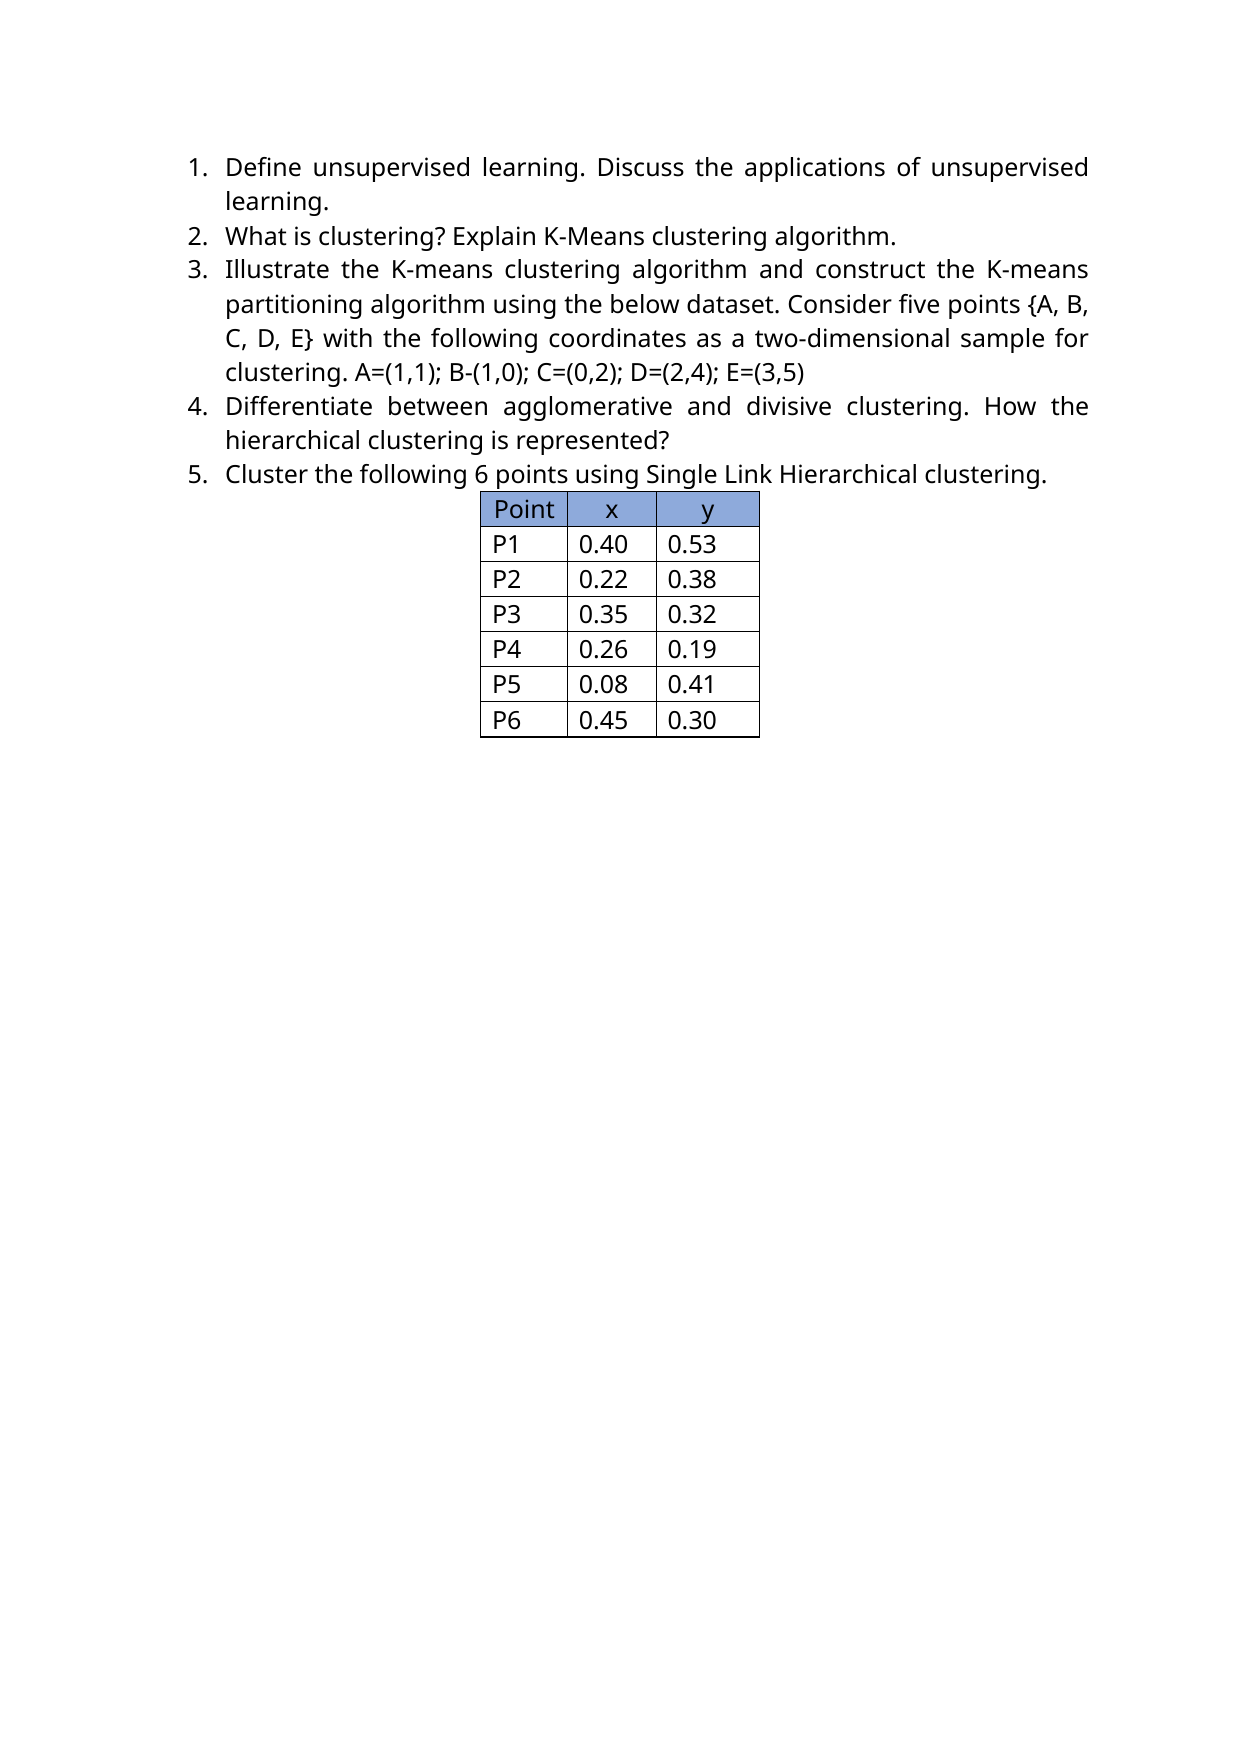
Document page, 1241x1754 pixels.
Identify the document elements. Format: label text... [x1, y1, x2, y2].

list What is clustering? Explain K-Means clustering algorithm. [187, 218, 1090, 252]
list Define unsupervised learning. Discuss the applications of unsupervised learning. [187, 150, 1090, 218]
table_cell 0.22 [568, 562, 656, 596]
table_cell P2 [481, 562, 567, 596]
table_cell P3 [481, 597, 567, 631]
table_cell P1 [481, 527, 567, 561]
table_header y [657, 492, 759, 526]
table_cell 0.40 [568, 527, 656, 561]
table_cell P6 [481, 702, 567, 736]
list Differentiate between agglomerative and divisive clustering. How the hierarchical clustering is represented? [187, 388, 1090, 457]
table_cell 0.41 [657, 667, 759, 701]
table_header x [568, 492, 656, 526]
list Cluster the following 6 points using Single Link Hierarchical clustering. [187, 457, 1090, 491]
table_cell 0.45 [568, 702, 656, 736]
table_cell 0.53 [657, 527, 759, 561]
table_cell 0.35 [568, 597, 656, 631]
table_cell 0.30 [657, 702, 759, 736]
table_cell 0.26 [568, 632, 656, 666]
table_cell P5 [481, 667, 567, 701]
table_header Point [481, 492, 567, 526]
list Illustrate the K-means clustering algorithm and construct the K-means partitioning algorithm using the below dataset. Consider five points {A, B, C, D, E} with the following coordinates as a two-dimensional sample for clustering. A=(1,1); B-(1,0); C=(0,2); D=(2,4); E=(3,5) [187, 252, 1090, 388]
table_cell 0.38 [657, 562, 759, 596]
table_cell 0.19 [657, 632, 759, 666]
table_cell 0.32 [657, 597, 759, 631]
table_cell 0.08 [568, 667, 656, 701]
table_cell P4 [481, 632, 567, 666]
